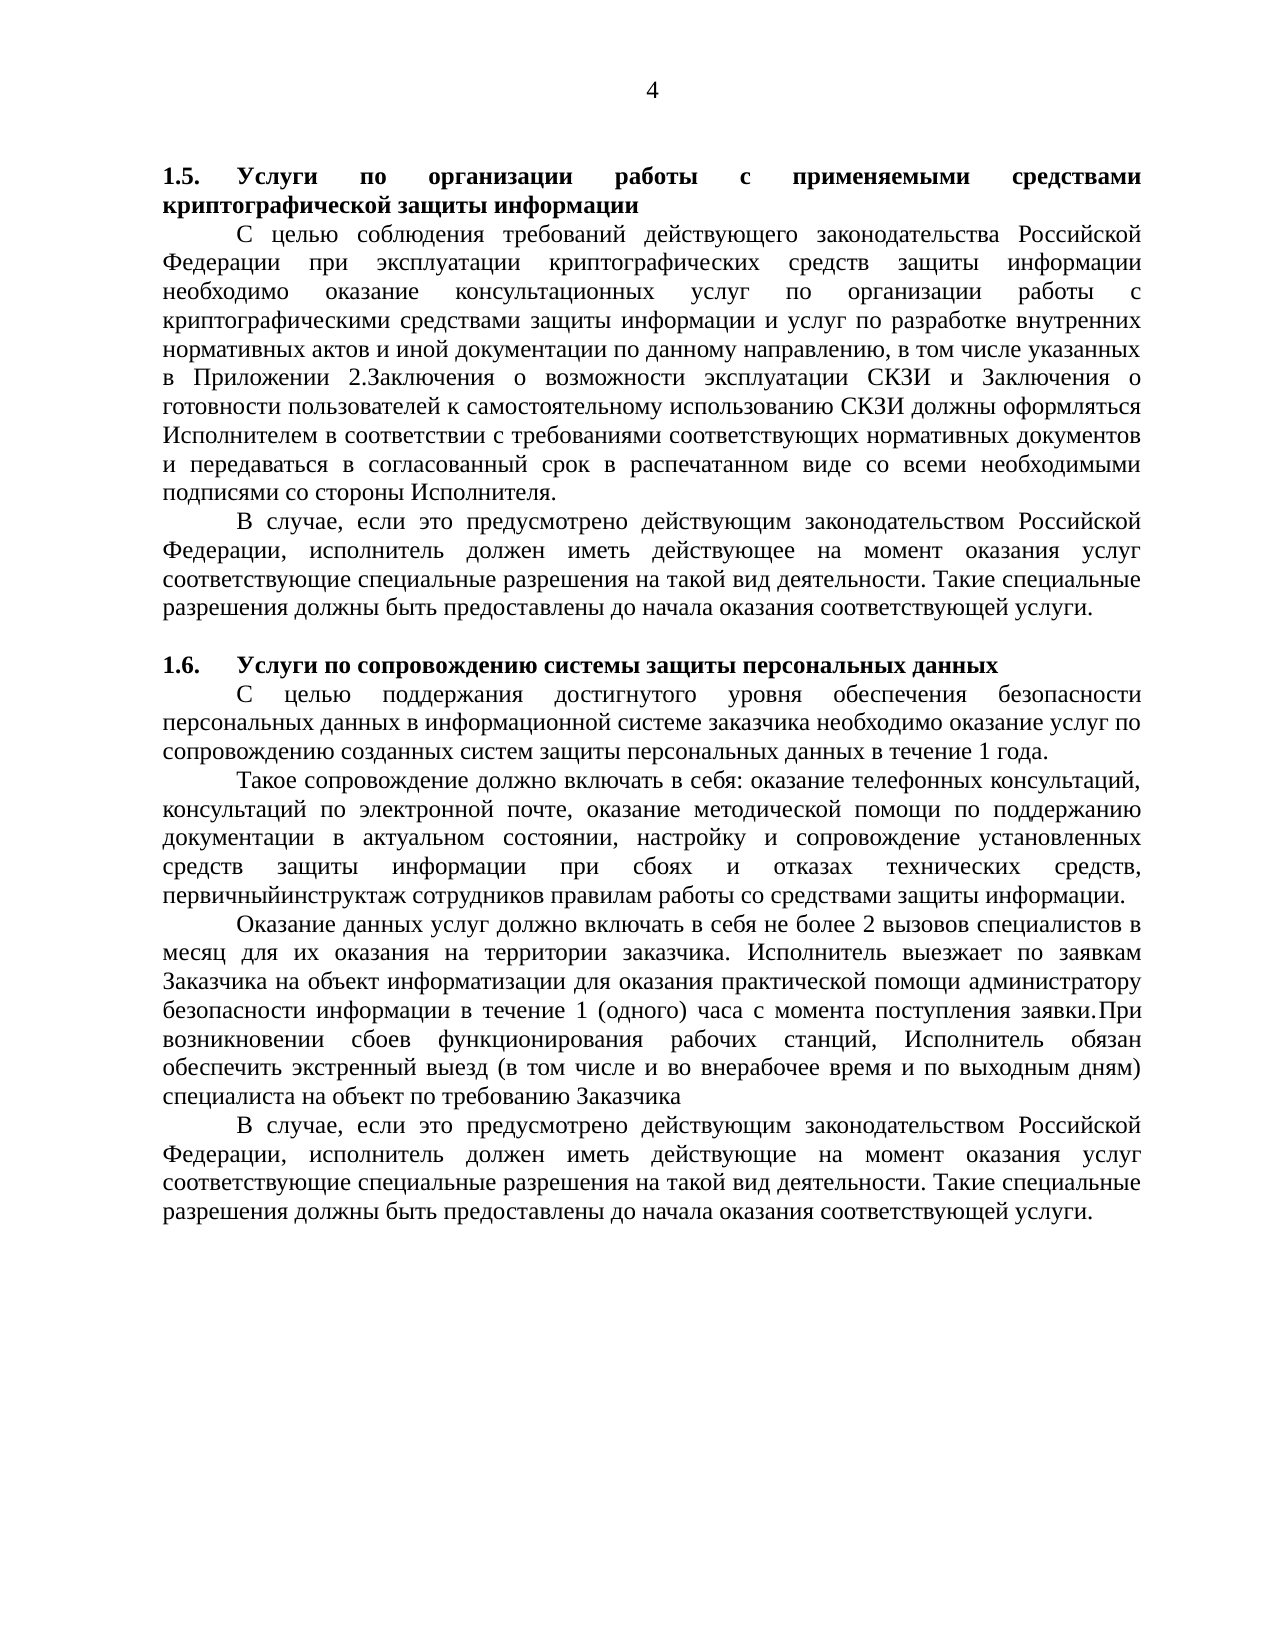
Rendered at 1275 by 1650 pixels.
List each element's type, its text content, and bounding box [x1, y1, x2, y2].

text Оказание данных услуг должно включать в себя не более 2 вызовов специалистов в месяц для их оказания на территории заказчика. Исполнитель выезжает по заявкам Заказчика на объект информатизации для оказания практической помощи администратору безопасности информации в течение 1 (одного) часа с момента поступления заявки.При возникновении сбоев функционирования рабочих станций, Исполнитель обязан обеспечить экстренный выезд (в том числе и во внерабочее время и по выходным дням) специалиста на объект по требованию Заказчика [162, 909, 1142, 1110]
text Такое сопровождение должно включать в себя: оказание телефонных консультаций, консультаций по электронной почте, оказание методической помощи по поддержанию документации в актуальном состоянии, настройку и сопровождение установленных средств защиты информации при сбоях и отказах технических средств, первичныйинструктаж сотрудников правилам работы со средствами защиты информации. [162, 765, 1142, 909]
text В случае, если это предусмотрено действующим законодательством Российской Федерации, исполнитель должен иметь действующие на момент оказания услуг соответствующие специальные разрешения на такой вид деятельности. Такие специальные разрешения должны быть предоставлены до начала оказания соответствующей услуги. [162, 1110, 1142, 1225]
text В случае, если это предусмотрено действующим законодательством Российской Федерации, исполнитель должен иметь действующее на момент оказания услуг соответствующие специальные разрешения на такой вид деятельности. Такие специальные разрешения должны быть предоставлены до начала оказания соответствующей услуги. [162, 506, 1142, 621]
text С целью поддержания достигнутого уровня обеспечения безопасности персональных данных в информационной системе заказчика необходимо оказание услуг по сопровождению созданных систем защиты персональных данных в течение 1 года. [162, 679, 1142, 765]
list Услуги по сопровождению системы защиты персональных данных [162, 650, 1142, 679]
text С целью соблюдения требований действующего законодательства Российской Федерации при эксплуатации криптографических средств защиты информации необходимо оказание консультационных услуг по организации работы с криптографическими средствами защиты информации и услуг по разработке внутренних нормативных актов и иной документации по данному направлению, в том числе указанных в Приложении 2.Заключения о возможности эксплуатации СКЗИ и Заключения о готовности пользователей к самостоятельному использованию СКЗИ должны оформляться Исполнителем в соответствии с требованиями соответствующих нормативных документов и передаваться в согласованный срок в распечатанном виде со всеми необходимыми подписями со стороны Исполнителя. [162, 219, 1142, 506]
list Услуги по организации работы с применяемыми средствами криптографической защиты информации [162, 161, 1142, 219]
